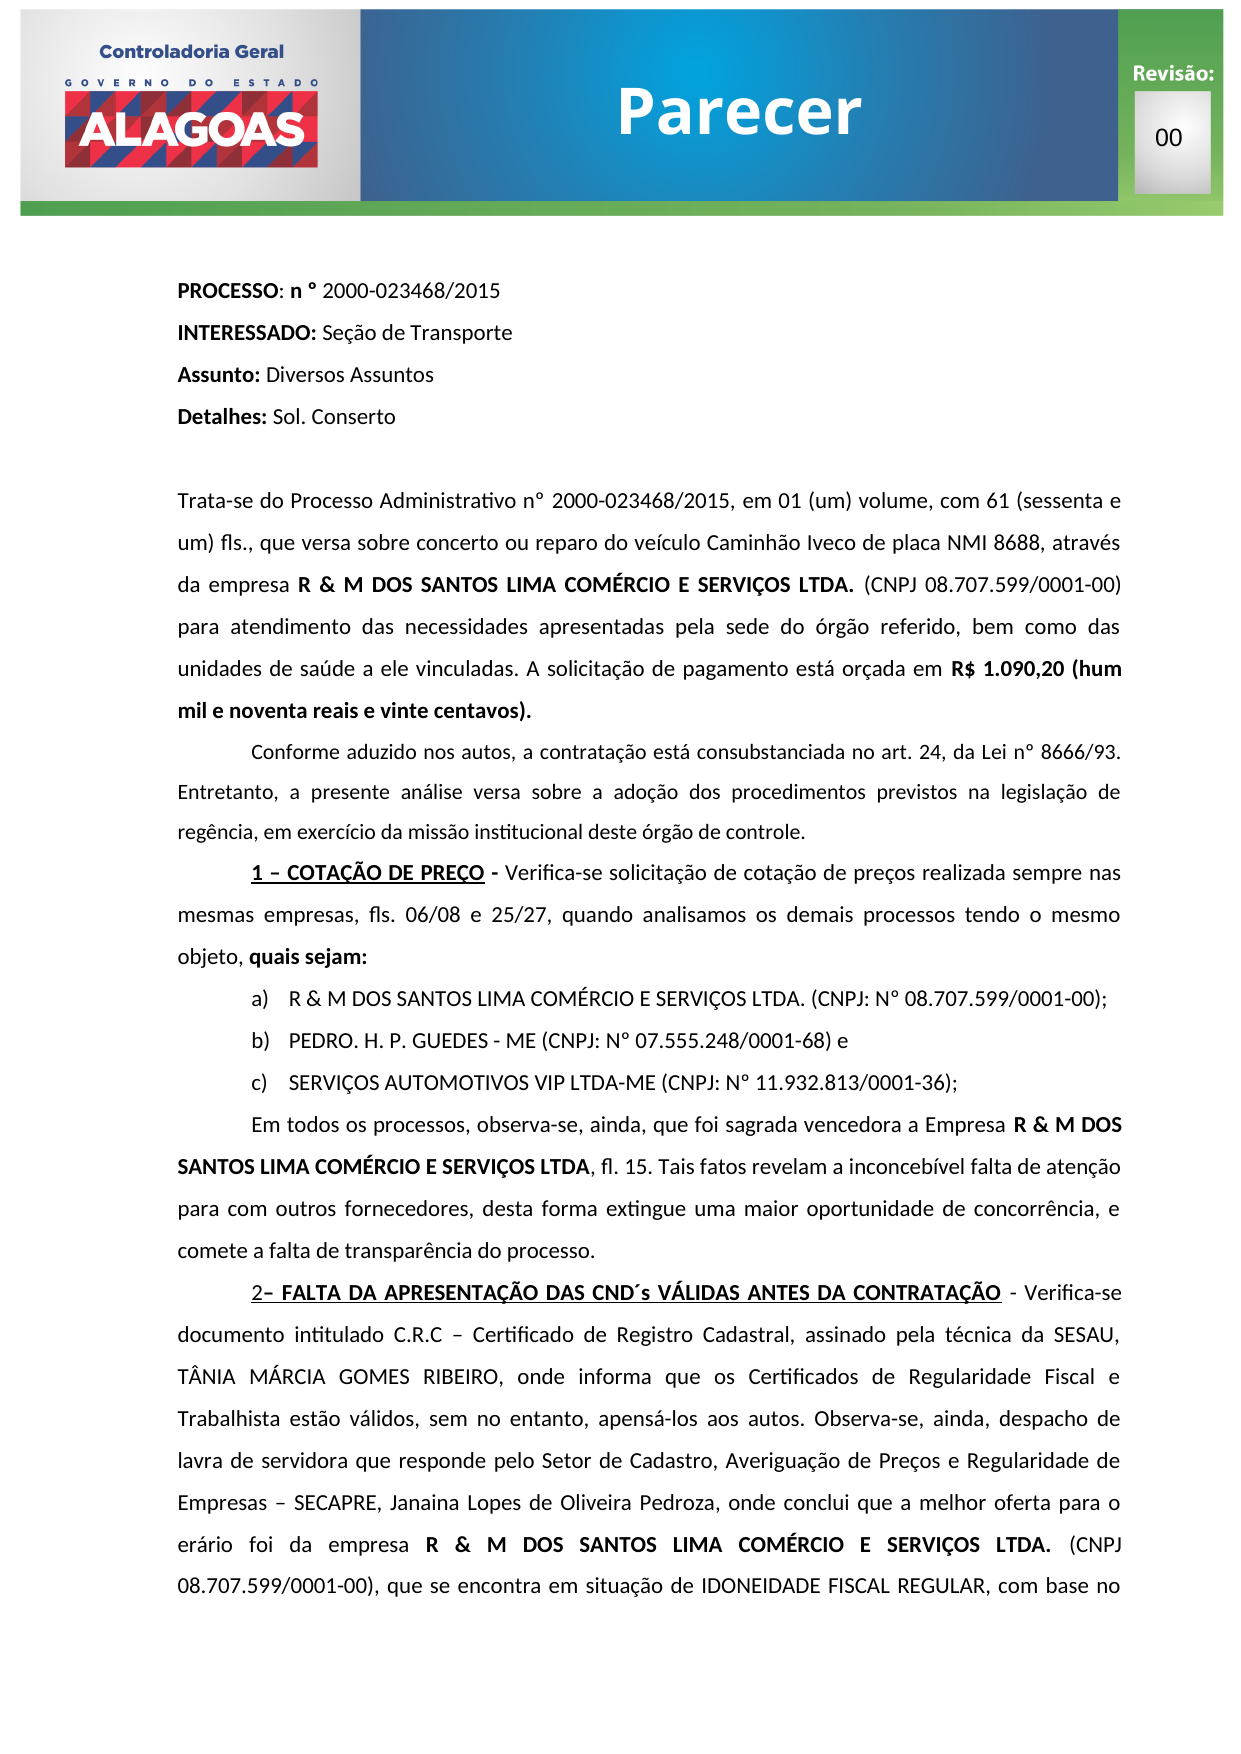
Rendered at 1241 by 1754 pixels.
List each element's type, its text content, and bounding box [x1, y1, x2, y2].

text INTERESSADO: Seção de Transporte [177, 318, 1122, 346]
text Assunto: Diversos Assuntos [177, 360, 1122, 388]
list SERVIÇOS AUTOMOTIVOS VIP LTDA-ME (CNPJ: Nº 11.932.813/0001-36); [251, 1068, 1122, 1096]
list PEDRO. H. P. GUEDES - ME (CNPJ: Nº 07.555.248/0001-68) e [251, 1026, 1122, 1054]
text Trata-se do Processo Administrativo nº 2000-023468/2015, em 01 (um) volume, com 61 (sessenta e um) fls., que versa sobre concerto ou reparo do veículo Caminhão Iveco de placa NMI 8688, através da empresa R & M DOS SANTOS LIMA COMÉRCIO E SERVIÇOS LTDA. (CNPJ 08.707.599/0001-00) para atendimento das necessidades apresentadas pela sede do órgão referido, bem como das unidades de saúde a ele vinculadas. A solicitação de pagamento está orçada em R$ 1.090,20 (hum mil e noventa reais e vinte centavos). [177, 486, 1122, 724]
text Conforme aduzido nos autos, a contratação está consubstanciada no art. 24, da Lei nº 8666/93. Entretanto, a presente análise versa sobre a adoção dos procedimentos previstos na legislação de regência, em exercício da missão institucional deste órgão de controle. [177, 738, 1122, 845]
text Em todos os processos, observa-se, ainda, que foi sagrada vencedora a Empresa R & M DOS SANTOS LIMA COMÉRCIO E SERVIÇOS LTDA, fl. 15. Tais fatos revelam a inconcebível falta de atenção para com outros fornecedores, desta forma extingue uma maior oportunidade de concorrência, e comete a falta de transparência do processo. [177, 1110, 1122, 1264]
text Detalhes: Sol. Conserto [177, 402, 1122, 430]
text 1 – COTAÇÃO DE PREÇO - Verifica-se solicitação de cotação de preços realizada sempre nas mesmas empresas, fls. 06/08 e 25/27, quando analisamos os demais processos tendo o mesmo objeto, quais sejam: [177, 858, 1122, 970]
list R & M DOS SANTOS LIMA COMÉRCIO E SERVIÇOS LTDA. (CNPJ: Nº 08.707.599/0001-00); [251, 984, 1122, 1012]
picture [20, 9, 1224, 216]
text PROCESSO: n º 2000-023468/2015 [177, 276, 1122, 304]
